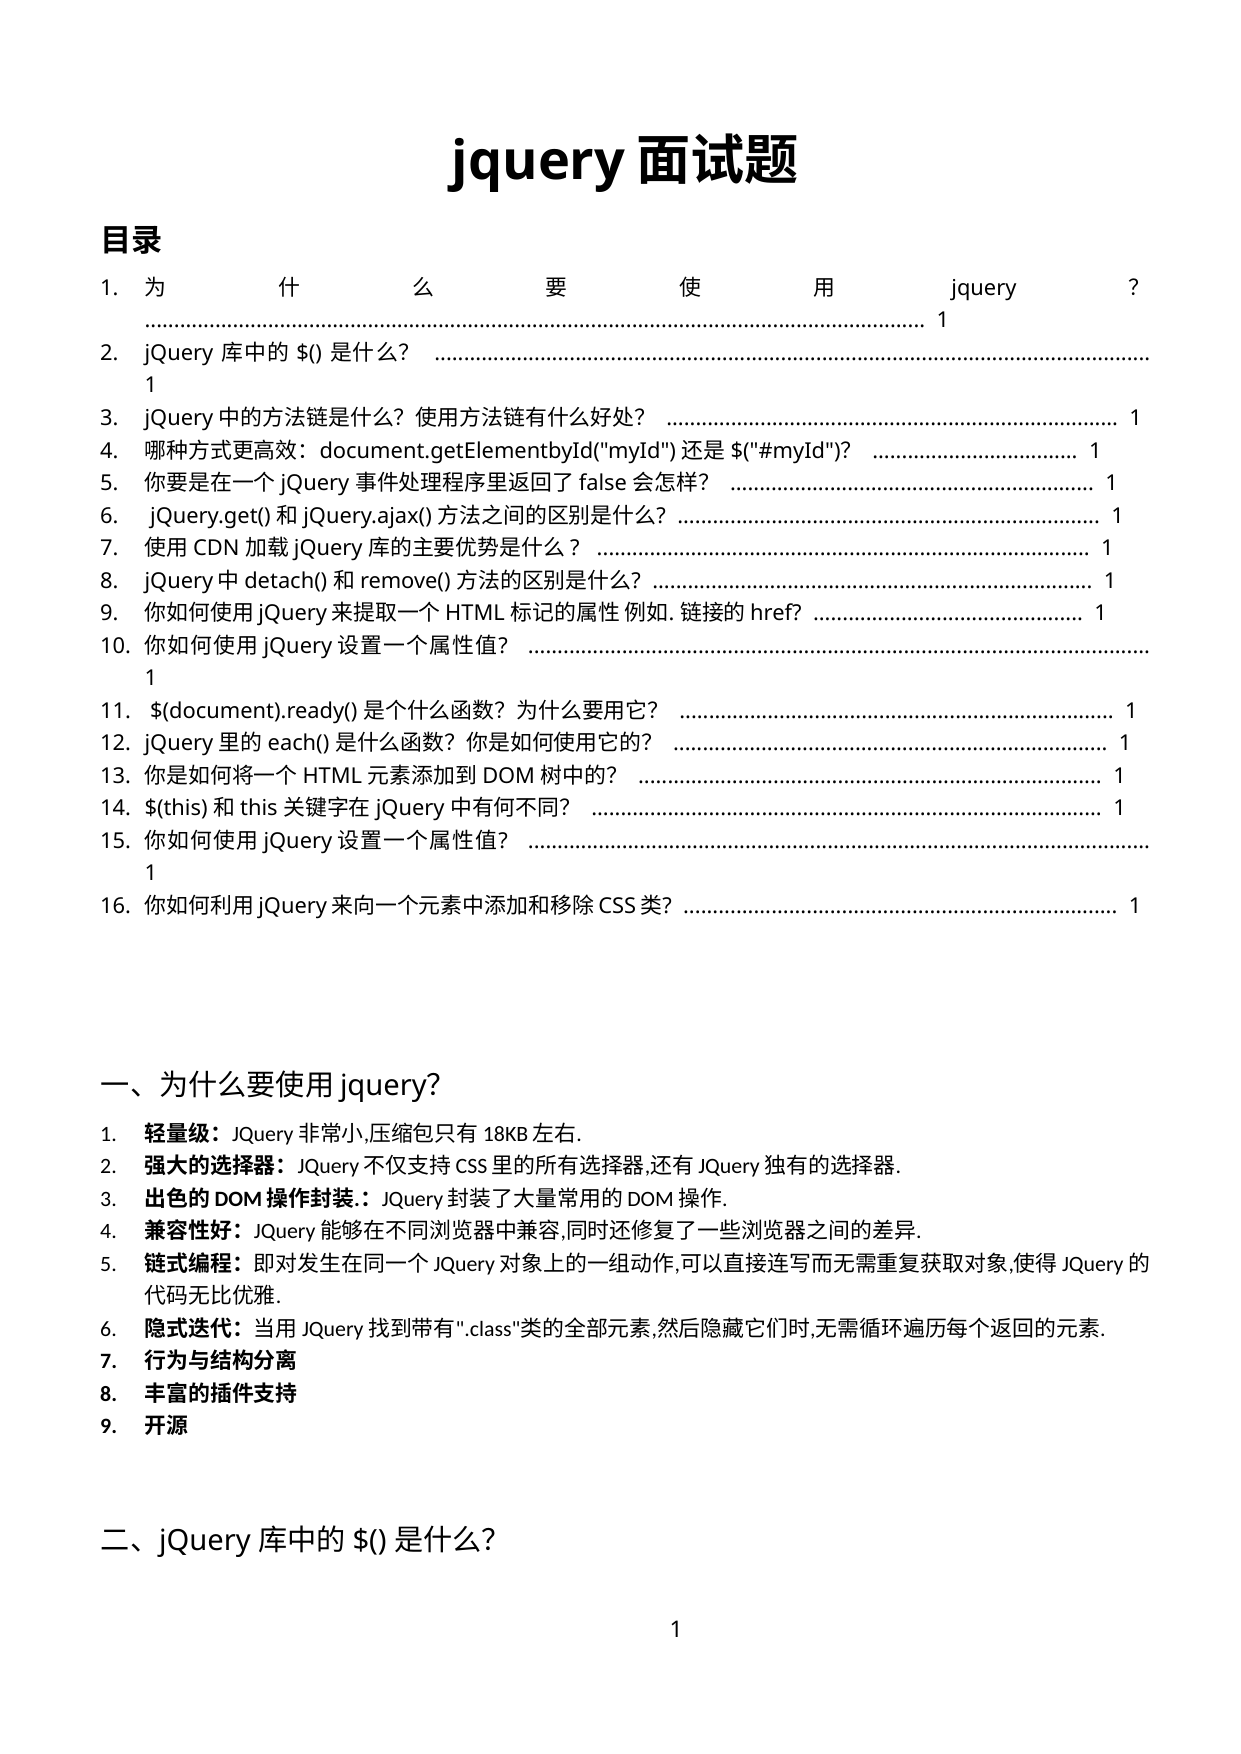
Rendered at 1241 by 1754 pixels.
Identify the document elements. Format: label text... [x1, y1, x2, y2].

list 为什么要使用jquery？ [100, 1050, 1150, 1115]
list 你如何使用jQuery设置一个属性值? .......................................................................................................... 1 [100, 823, 1150, 888]
list 使用 CDN 加载 jQuery 库的主要优势是什么 ? .................................................................................... 1 [100, 530, 1150, 563]
list 轻量级：JQuery非常小,压缩包只有18KB左右. [100, 1115, 1150, 1148]
list 开源 [100, 1408, 1150, 1440]
list jQuery中 detach() 和 remove() 方法的区别是什么? ........................................................................... 1 [100, 563, 1150, 595]
list 你如何使用jQuery来提取一个HTML 标记的属性 例如. 链接的href? .............................................. 1 [100, 595, 1150, 628]
list $(document).ready() 是个什么函数？为什么要用它？ .......................................................................... 1 [100, 693, 1150, 725]
list jQuery.get() 和 jQuery.ajax() 方法之间的区别是什么? ........................................................................ 1 [100, 498, 1150, 530]
list $(this) 和 this 关键字在 jQuery 中有何不同？ ....................................................................................... 1 [100, 790, 1150, 823]
list 链式编程：即对发生在同一个JQuery对象上的一组动作,可以直接连写而无需重复获取对象,使得JQuery的代码无比优雅. [100, 1245, 1150, 1310]
list 你要是在一个 jQuery 事件处理程序里返回了 false 会怎样？ .............................................................. 1 [100, 465, 1150, 498]
list jQuery 里的 each() 是什么函数？你是如何使用它的？ .......................................................................... 1 [100, 725, 1150, 758]
list 行为与结构分离 [100, 1343, 1150, 1375]
list jQuery 库中的 $() 是什么？ .......................................................................................................................... 1 [100, 335, 1150, 400]
list 兼容性好：JQuery能够在不同浏览器中兼容,同时还修复了一些浏览器之间的差异. [100, 1213, 1150, 1245]
text 目录 [100, 205, 1150, 270]
text jquery面试题 [100, 108, 1150, 205]
list 你如何利用jQuery来向一个元素中添加和移除CSS类? .......................................................................... 1 [100, 888, 1150, 920]
list jQuery 中的方法链是什么？使用方法链有什么好处？ ............................................................................. 1 [100, 400, 1150, 433]
list 强大的选择器：JQuery不仅支持CSS里的所有选择器,还有JQuery独有的选择器. [100, 1148, 1150, 1180]
list 你如何使用jQuery设置一个属性值? .......................................................................................................... 1 [100, 628, 1150, 693]
list 你是如何将一个 HTML 元素添加到 DOM 树中的？ ............................................................................... 1 [100, 758, 1150, 790]
list 出色的DOM操作封装.：JQuery封装了大量常用的DOM操作. [100, 1180, 1150, 1213]
list 隐式迭代：当用JQuery找到带有".class"类的全部元素,然后隐藏它们时,无需循环遍历每个返回的元素. [100, 1310, 1150, 1343]
list jQuery 库中的 $() 是什么？ [100, 1505, 1150, 1570]
list 为什么要使用jquery？ ..................................................................................................................................... 1 [100, 270, 1150, 335]
list 哪种方式更高效：document.getElementbyId("myId") 还是 $("#myId")？ ................................... 1 [100, 433, 1150, 465]
list 丰富的插件支持 [100, 1375, 1150, 1408]
